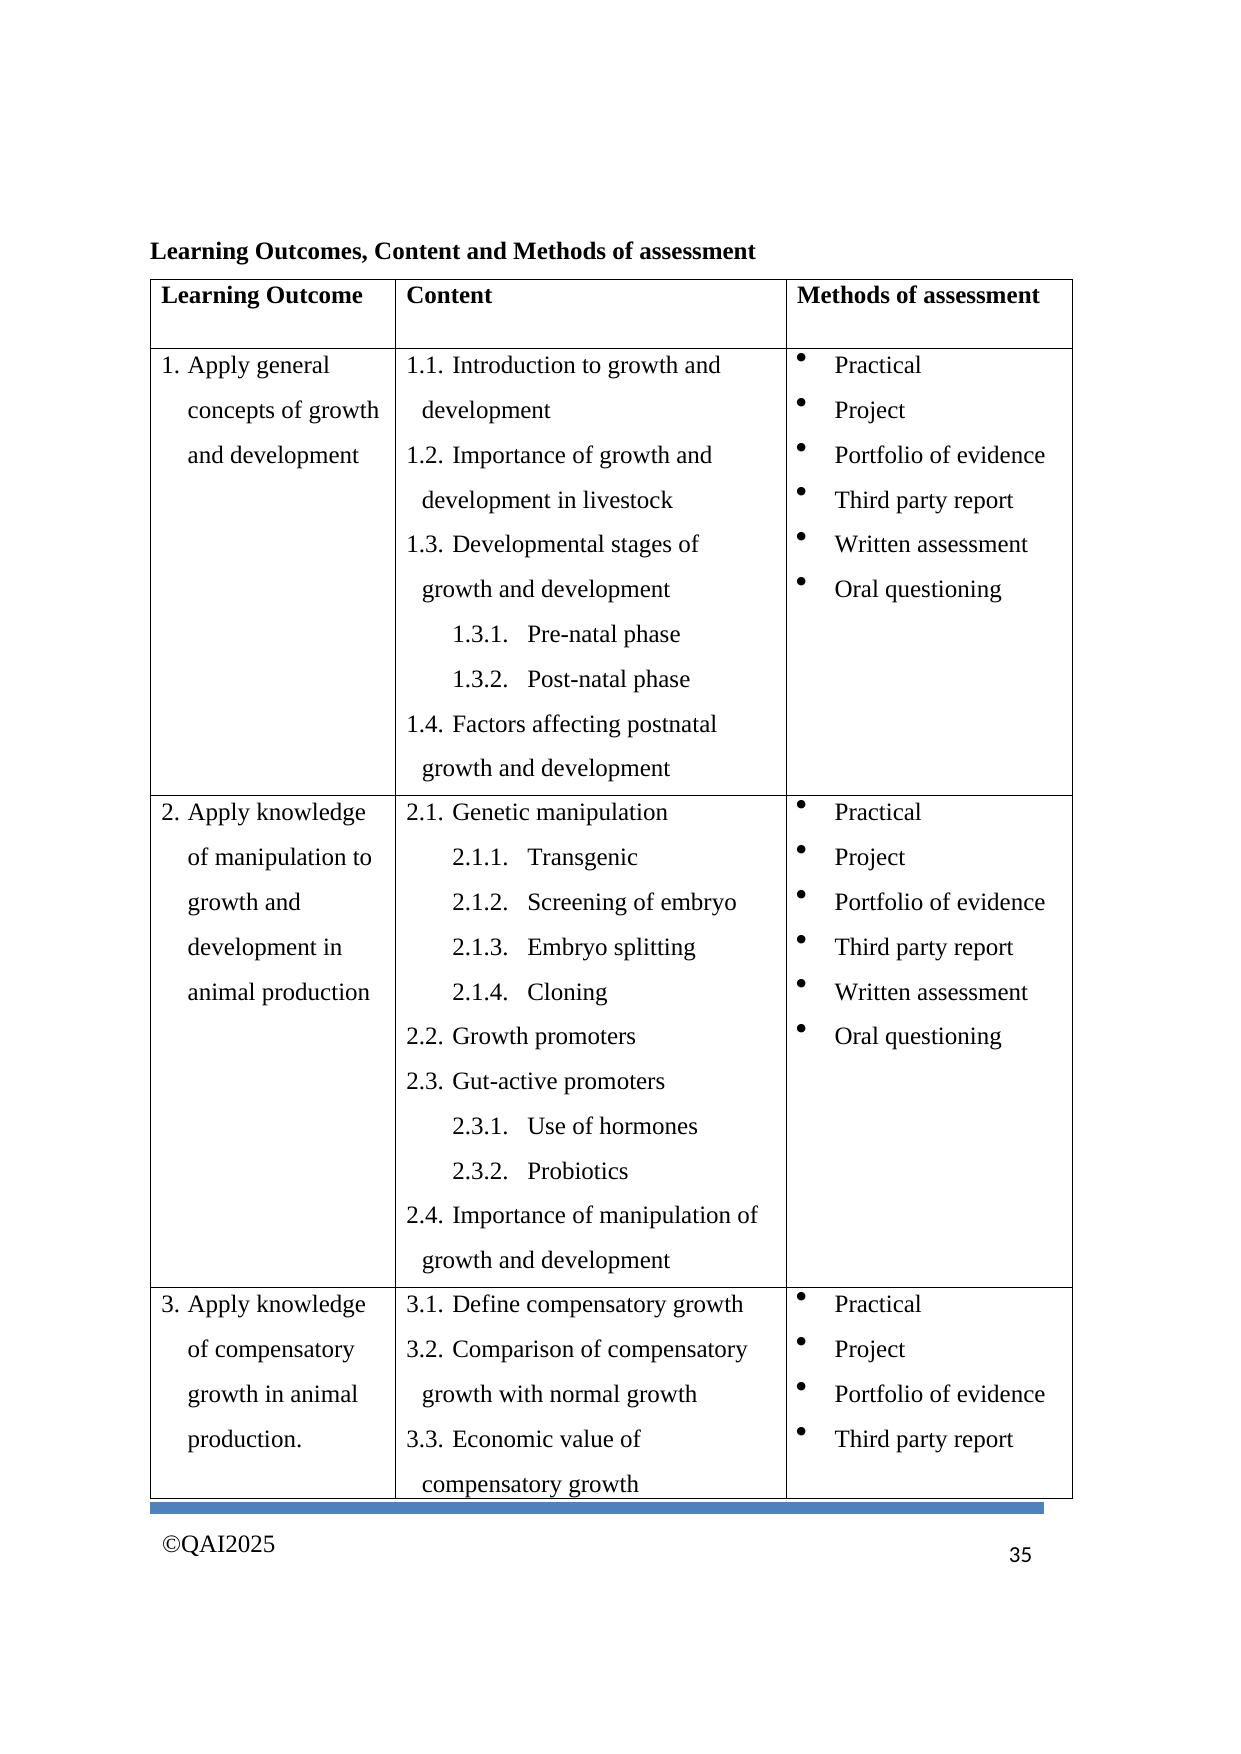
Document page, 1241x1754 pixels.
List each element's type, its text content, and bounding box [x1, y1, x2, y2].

text Learning Outcomes, Content and Methods of assessment [150, 236, 1044, 265]
table_cell Introduction to growth and development Importance of growth and development in livestock Developmental stages of growth and development Pre-natal phase Post-natal phase Factors affecting postnatal growth and development [396, 349, 786, 795]
table_cell Practical Project Portfolio of evidence Third party report Written assessment Oral questioning [787, 796, 1072, 1287]
table_header Learning Outcome [151, 280, 395, 348]
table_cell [787, 1288, 1072, 1497]
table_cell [151, 1288, 395, 1497]
table_header Methods of assessment [787, 280, 1072, 348]
table_header Content [396, 280, 786, 348]
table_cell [396, 1288, 786, 1497]
table_cell Practical Project Portfolio of evidence Third party report Written assessment Oral questioning [787, 349, 1072, 795]
table_cell Apply general concepts of growth and development [151, 349, 395, 795]
table_cell Apply knowledge of manipulation to growth and development in animal production [151, 796, 395, 1287]
table_cell Genetic manipulation Transgenic Screening of embryo Embryo splitting Cloning Growth promoters Gut-active promoters Use of hormones Probiotics Importance of manipulation of growth and development [396, 796, 786, 1287]
